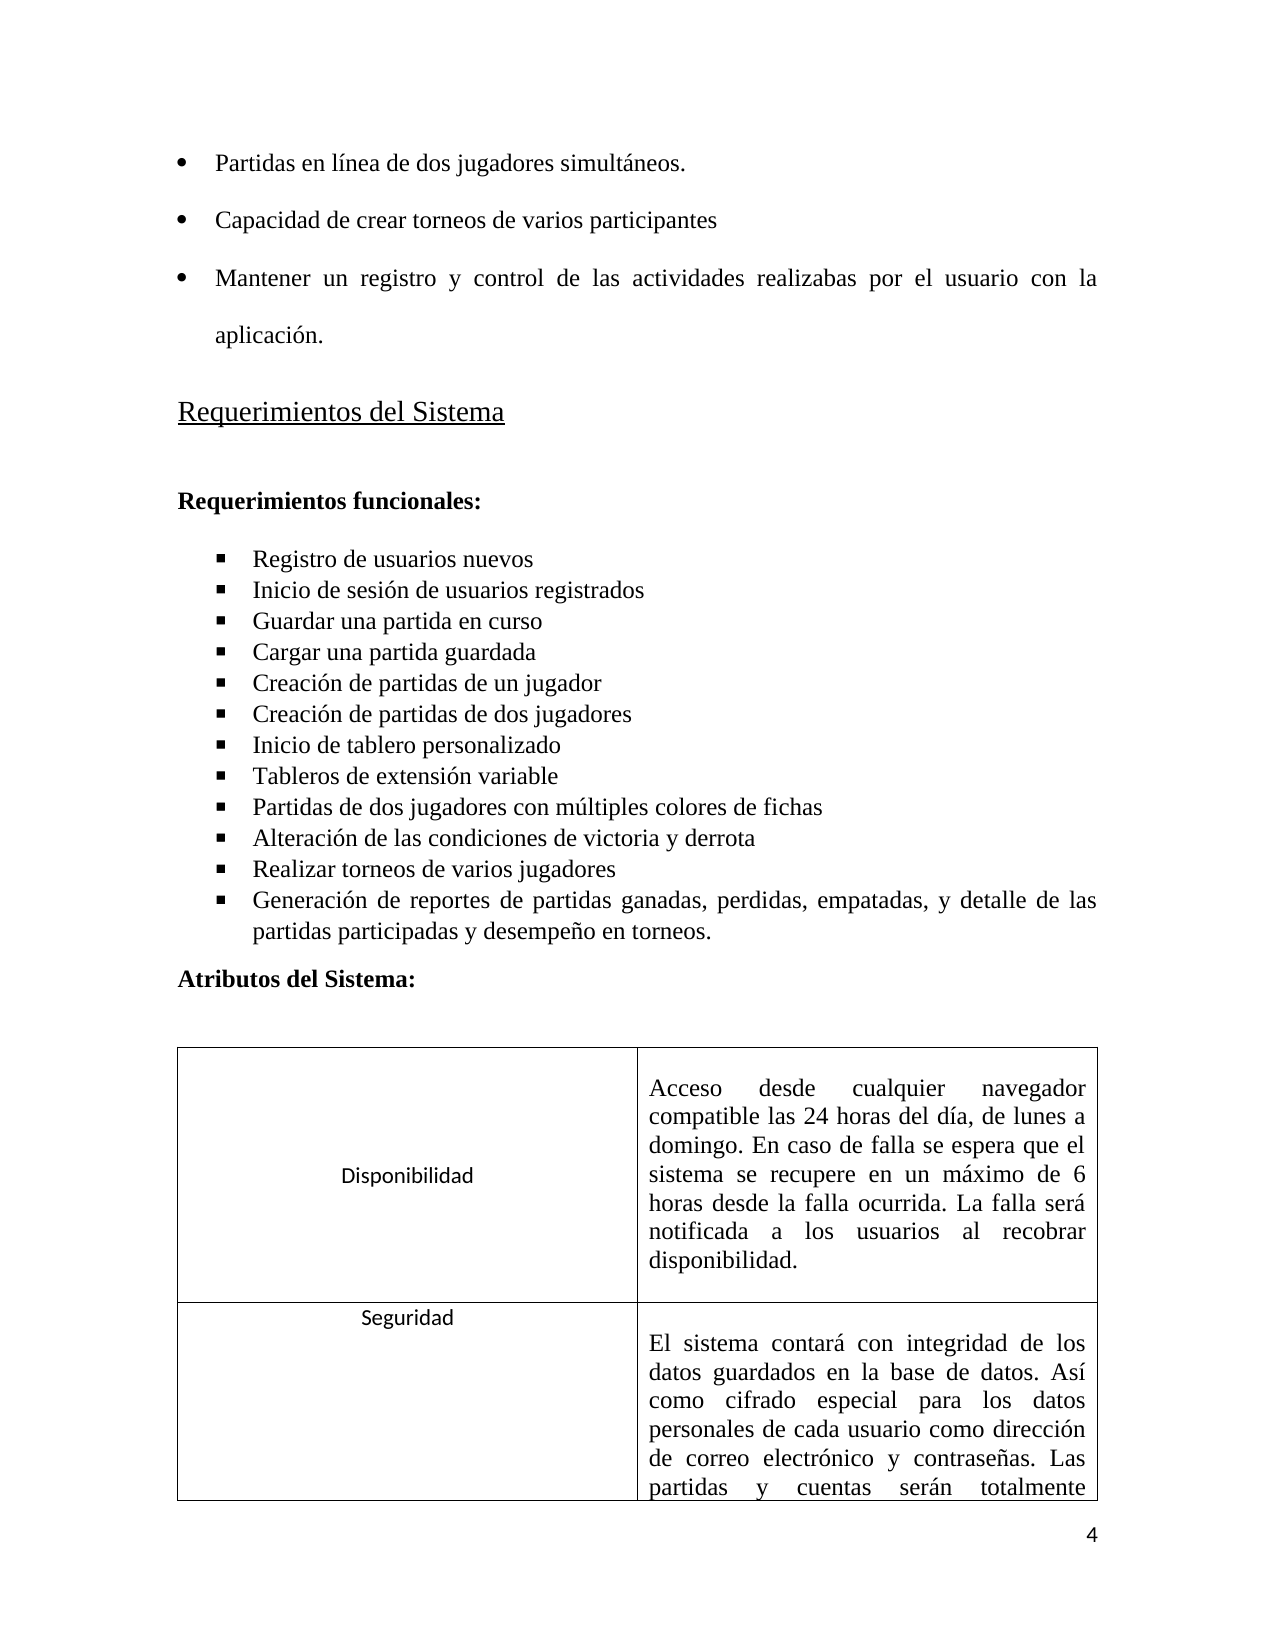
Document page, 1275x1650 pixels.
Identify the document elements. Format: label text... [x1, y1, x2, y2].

list Partidas de dos jugadores con múltiples colores de fichas [215, 792, 1098, 821]
list Alteración de las condiciones de victoria y derrota [215, 823, 1098, 852]
list Mantener un registro y control de las actividades realizabas por el usuario con la aplicación. [177, 263, 1098, 349]
list Inicio de sesión de usuarios registrados [215, 575, 1098, 604]
list Realizar torneos de varios jugadores [215, 854, 1098, 883]
list Cargar una partida guardada [215, 637, 1098, 666]
table_header Acceso desde cualquier navegador compatible las 24 horas del día, de lunes a domingo. En caso de falla se espera que el sistema se recupere en un máximo de 6 horas desde la falla ocurrida. La falla será notificada a los usuarios al recobrar disponibilidad. [638, 1048, 1097, 1302]
list Tableros de extensión variable [215, 761, 1098, 790]
list Generación de reportes de partidas ganadas, perdidas, empatadas, y detalle de las partidas participadas y desempeño en torneos. [215, 885, 1098, 945]
list Creación de partidas de un jugador [215, 668, 1098, 697]
list Capacidad de crear torneos de varios participantes [177, 205, 1098, 234]
list Creación de partidas de dos jugadores [215, 699, 1098, 728]
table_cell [638, 1303, 1097, 1500]
subtitle Requerimientos del Sistema [177, 394, 1098, 428]
list Guardar una partida en curso [215, 606, 1098, 635]
table_header Disponibilidad [178, 1048, 637, 1302]
list Partidas en línea de dos jugadores simultáneos. [177, 148, 1098, 176]
subtitle Atributos del Sistema: [177, 964, 1098, 993]
list Registro de usuarios nuevos [215, 544, 1098, 573]
subtitle Requerimientos funcionales: [177, 486, 1098, 515]
list Inicio de tablero personalizado [215, 730, 1098, 759]
table_cell Seguridad [178, 1303, 637, 1500]
